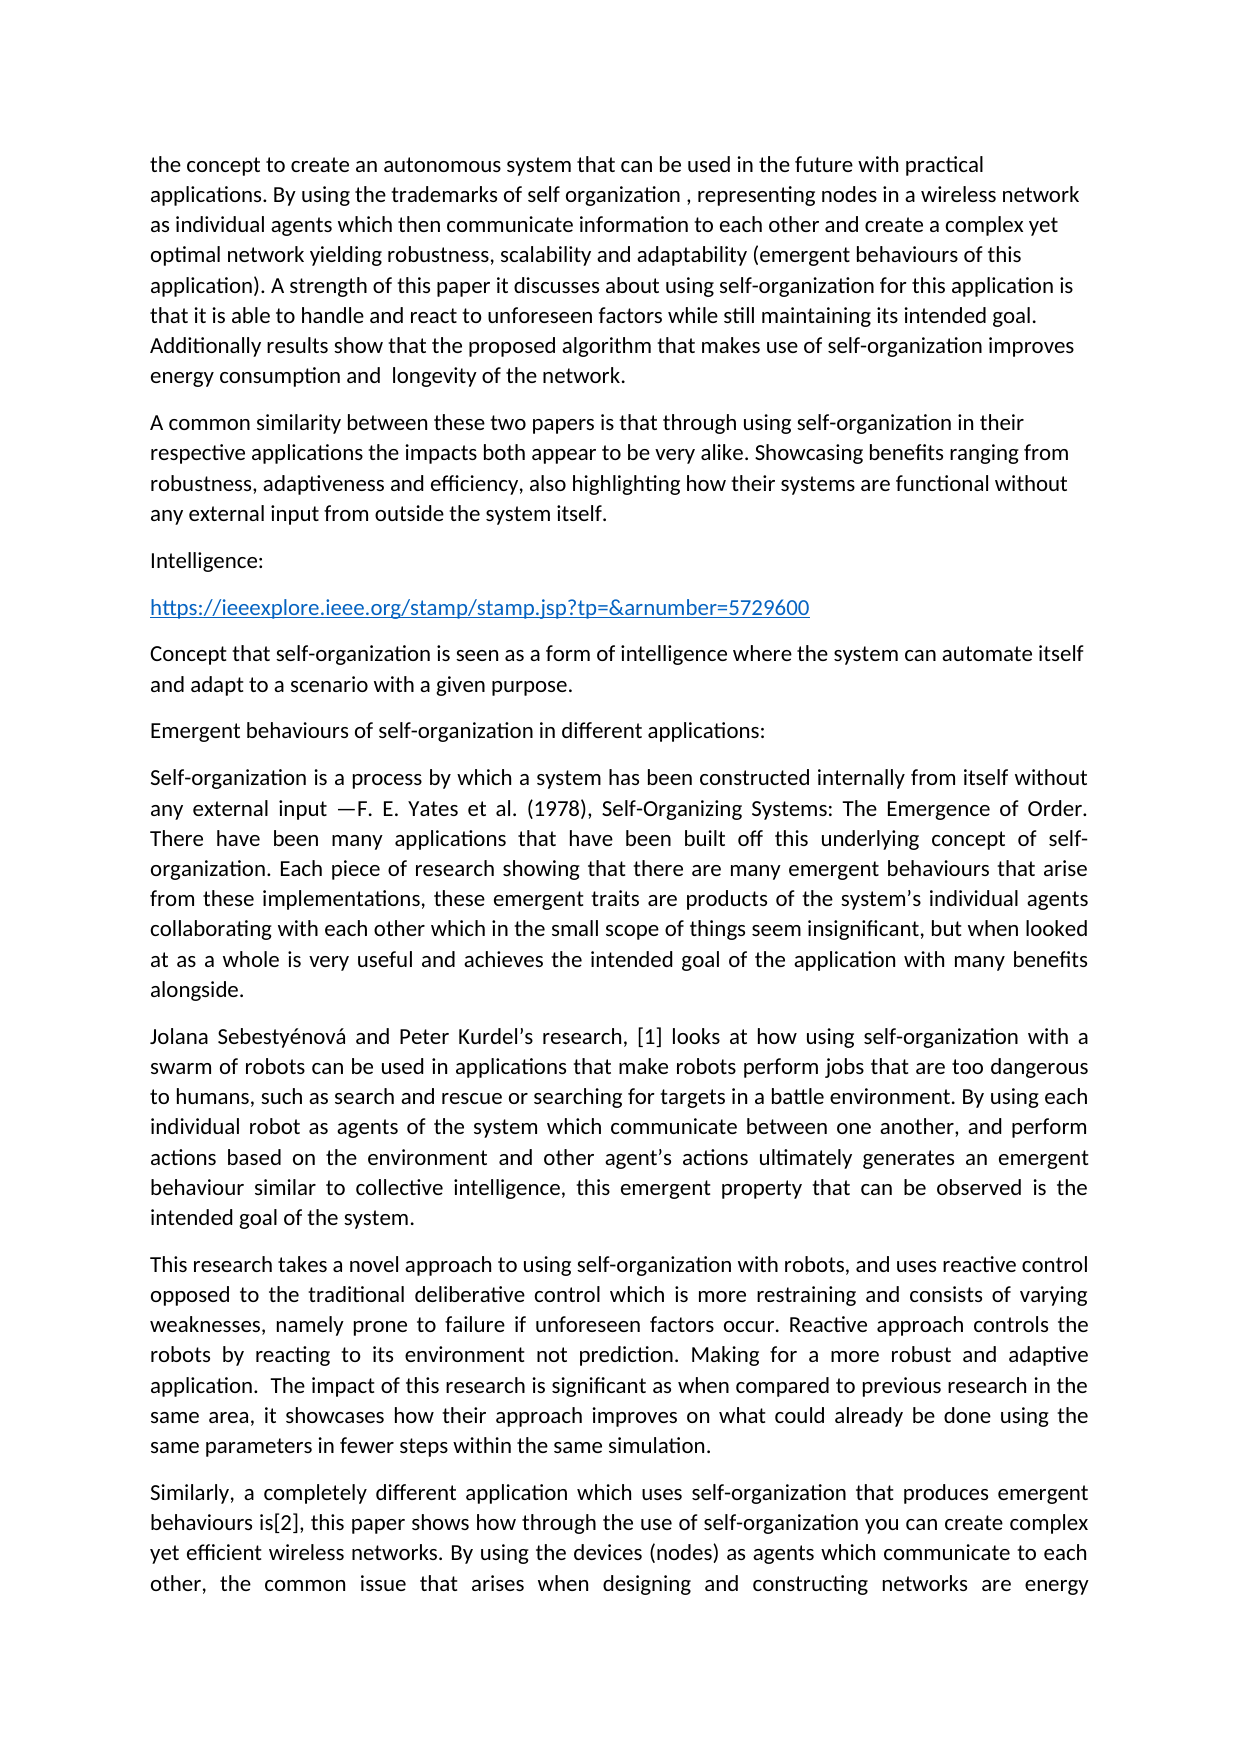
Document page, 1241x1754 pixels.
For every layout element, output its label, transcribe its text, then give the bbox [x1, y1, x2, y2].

text Concept that self-organization is seen as a form of intelligence where the system can automate itself and adapt to a scenario with a given purpose. [150, 639, 1090, 698]
text This research takes a novel approach to using self-organization with robots, and uses reactive control opposed to the traditional deliberative control which is more restraining and consists of varying weaknesses, namely prone to failure if unforeseen factors occur. Reactive approach controls the robots by reacting to its environment not prediction. Making for a more robust and adaptive application. The impact of this research is significant as when compared to previous research in the same area, it showcases how their approach improves on what could already be done using the same parameters in fewer steps within the same simulation. [150, 1250, 1090, 1459]
text Jolana Sebestyénová and Peter Kurdel’s research, [1] looks at how using self-organization with a swarm of robots can be used in applications that make robots perform jobs that are too dangerous to humans, such as search and rescue or searching for targets in a battle environment. By using each individual robot as agents of the system which communicate between one another, and perform actions based on the environment and other agent’s actions ultimately generates an emergent behaviour similar to collective intelligence, this emergent property that can be observed is the intended goal of the system. [150, 1022, 1090, 1231]
text A common similarity between these two papers is that through using self-organization in their respective applications the impacts both appear to be very alike. Showcasing benefits ranging from robustness, adaptiveness and efficiency, also highlighting how their systems are functional without any external input from outside the system itself. [150, 408, 1090, 527]
text Intelligence: [150, 546, 1090, 574]
text Emergent behaviours of self-organization in different applications: [150, 717, 1090, 745]
text Self-organization is a process by which a system has been constructed internally from itself without any external input —F. E. Yates et al. (1978), Self-Organizing Systems: The Emergence of Order. There have been many applications that have been built off this underlying concept of self-organization. Each piece of research showing that there are many emergent behaviours that arise from these implementations, these emergent traits are products of the system’s individual agents collaborating with each other which in the small scope of things seem insignificant, but when looked at as a whole is very useful and achieves the intended goal of the application with many benefits alongside. [150, 763, 1090, 1003]
text https://ieeexplore.ieee.org/stamp/stamp.jsp?tp=&arnumber=5729600 [150, 593, 1090, 621]
